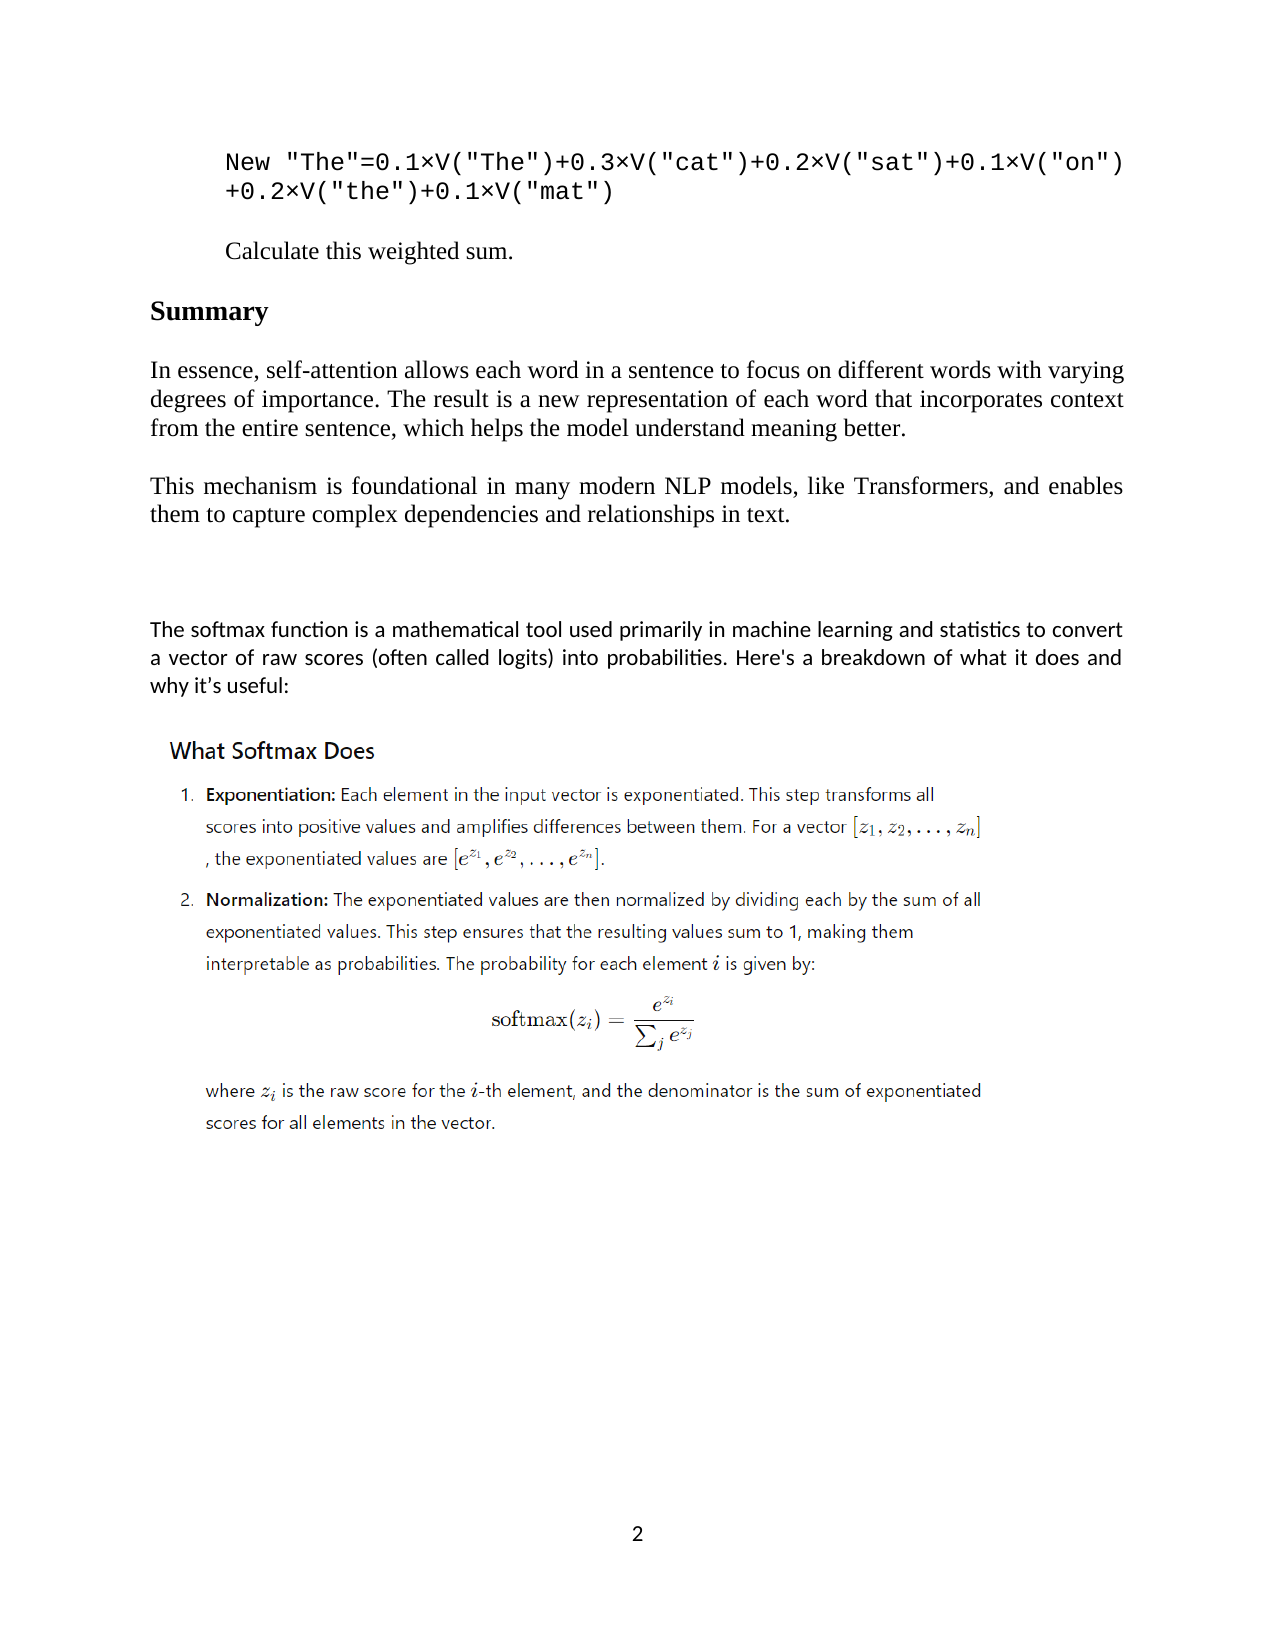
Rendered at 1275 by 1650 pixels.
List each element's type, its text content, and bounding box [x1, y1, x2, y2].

text In essence, self-attention allows each word in a sentence to focus on different words with varying degrees of importance. The result is a new representation of each word that incorporates context from the entire sentence, which helps the model understand meaning better. [150, 355, 1125, 442]
text This mechanism is foundational in many modern NLP models, like Transformers, and enables them to capture complex dependencies and relationships in text. [150, 471, 1125, 528]
text Summary [150, 294, 1125, 326]
text Calculate this weighted sum. [225, 236, 1125, 264]
text New "The"=0.1×V("The")+0.3×V("cat")+0.2×V("sat")+0.1×V("on")+0.2×V("the")+0.1×V("mat") [225, 150, 1125, 207]
text The softmax function is a mathematical tool used primarily in machine learning and statistics to convert a vector of raw scores (often called logits) into probabilities. Here's a breakdown of what it does and why it’s useful: [150, 615, 1125, 699]
picture [150, 728, 1125, 1158]
